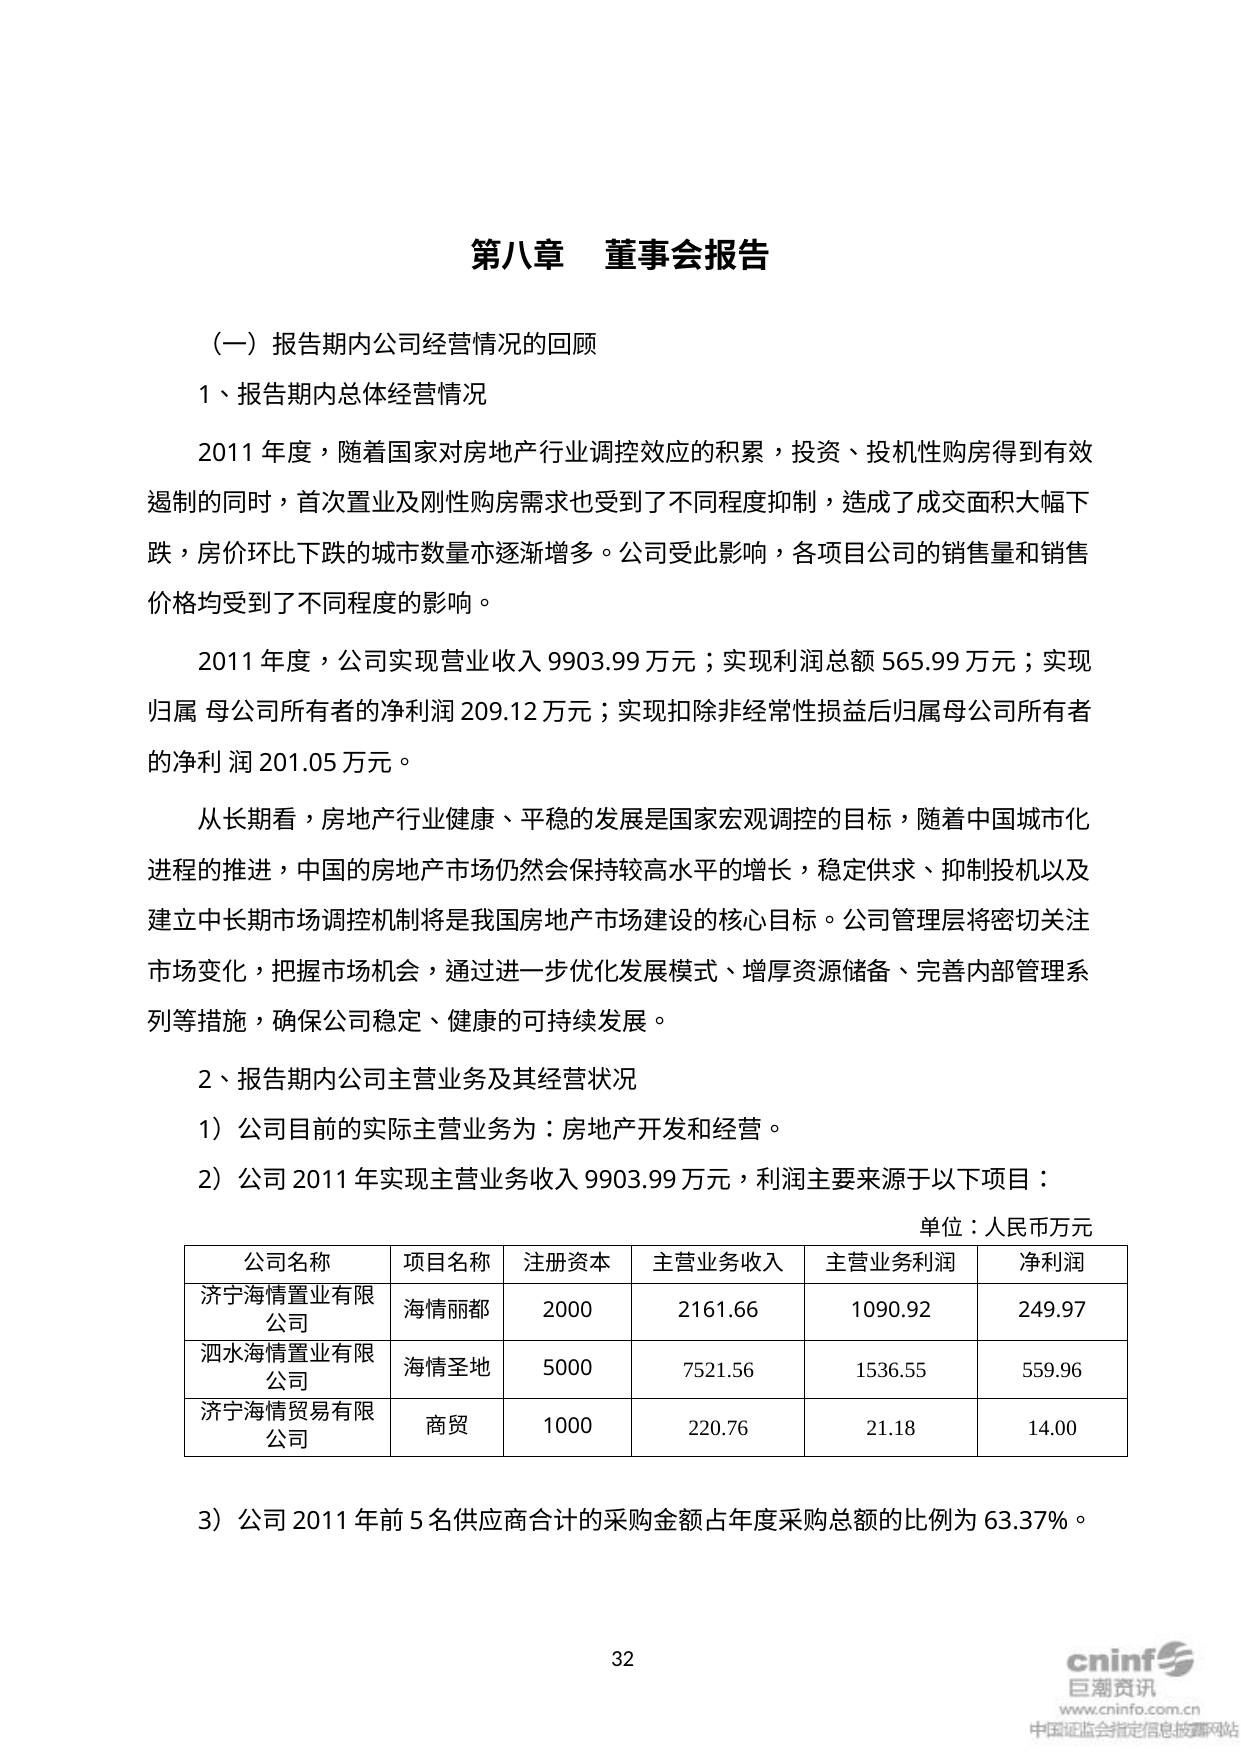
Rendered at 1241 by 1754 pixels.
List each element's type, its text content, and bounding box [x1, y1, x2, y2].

table_header 公司名称 [185, 1246, 390, 1283]
text 1）公司目前的实际主营业务为：房地产开发和经营。 [198, 1112, 1240, 1146]
table_cell 济宁海情置业有限 公司 [185, 1284, 390, 1340]
text （一）报告期内公司经营情况的回顾 1、报告期内总体经营情况 [198, 326, 600, 411]
table_cell 5000 [504, 1341, 631, 1398]
table_header 主营业务收入 [632, 1246, 804, 1283]
table_cell 559.96 [978, 1341, 1127, 1398]
table_cell 海情圣地 [391, 1341, 503, 1398]
text 从长期看，房地产行业健康、平稳的发展是国家宏观调控的目标，随着中国城市化 进程的推进，中国的房地产市场仍然会保持较高水平的增长，稳定供求、抑制投机以及 建立中长期市场调控机制将是我国房地产市场建设的核心目标。公司管理层将密切关注 市场变化，把握市场机会，通过进一步优化发展模式、增厚资源储备、完善内部管理系 列等措施，确保公司稳定、健康的可持续发展。 [148, 802, 1093, 1037]
table_cell 7521.56 [632, 1341, 804, 1398]
table_header 注册资本 [504, 1246, 631, 1283]
subtitle 第八章 董事会报告 [135, 232, 1105, 277]
table_cell 2161.66 [632, 1284, 804, 1340]
picture [1029, 1633, 1241, 1754]
text 2011年度，公司实现营业收入9903.99万元；实现利润总额565.99万元；实现归属 母公司所有者的净利润209.12万元；实现扣除非经常性损益后归属母公司所有者的净利 润201.05万元。 [148, 643, 1093, 778]
table_cell 商贸 [391, 1399, 503, 1456]
table_cell 1000 [504, 1399, 631, 1456]
text 2011 年度，随着国家对房地产行业调控效应的积累，投资、投机性购房得到有效 遏制的同时，首次置业及刚性购房需求也受到了不同程度抑制，造成了成交面积大幅下 跌，房价环比下跌的城市数量亦逐渐增多。公司受此影响，各项目公司的销售量和销售 价格均受到了不同程度的影响。 [148, 434, 1093, 619]
table_cell 249.97 [978, 1284, 1127, 1340]
table_cell 2000 [504, 1284, 631, 1340]
table_cell 14.00 [978, 1399, 1127, 1456]
table_header 项目名称 [391, 1246, 503, 1283]
table_cell 220.76 [632, 1399, 804, 1456]
table_cell 1536.55 [805, 1341, 977, 1398]
table_cell 21.18 [805, 1399, 977, 1456]
table_cell 济宁海情贸易有限 公司 [185, 1399, 390, 1456]
table_cell 海情丽都 [391, 1284, 503, 1340]
text 2、报告期内公司主营业务及其经营状况 [198, 1061, 1240, 1096]
text 3）公司2011年前5名供应商合计的采购金额占年度采购总额的比例为63.37%。 [198, 1503, 1240, 1537]
text 单位：人民币万元 [135, 1212, 1093, 1242]
table_cell 泗水海情置业有限 公司 [185, 1341, 390, 1398]
table_header 主营业务利润 [805, 1246, 977, 1283]
table_cell 1090.92 [805, 1284, 977, 1340]
text 2）公司2011年实现主营业务收入9903.99万元，利润主要来源于以下项目： [198, 1162, 1240, 1196]
table_header 净利润 [978, 1246, 1127, 1283]
